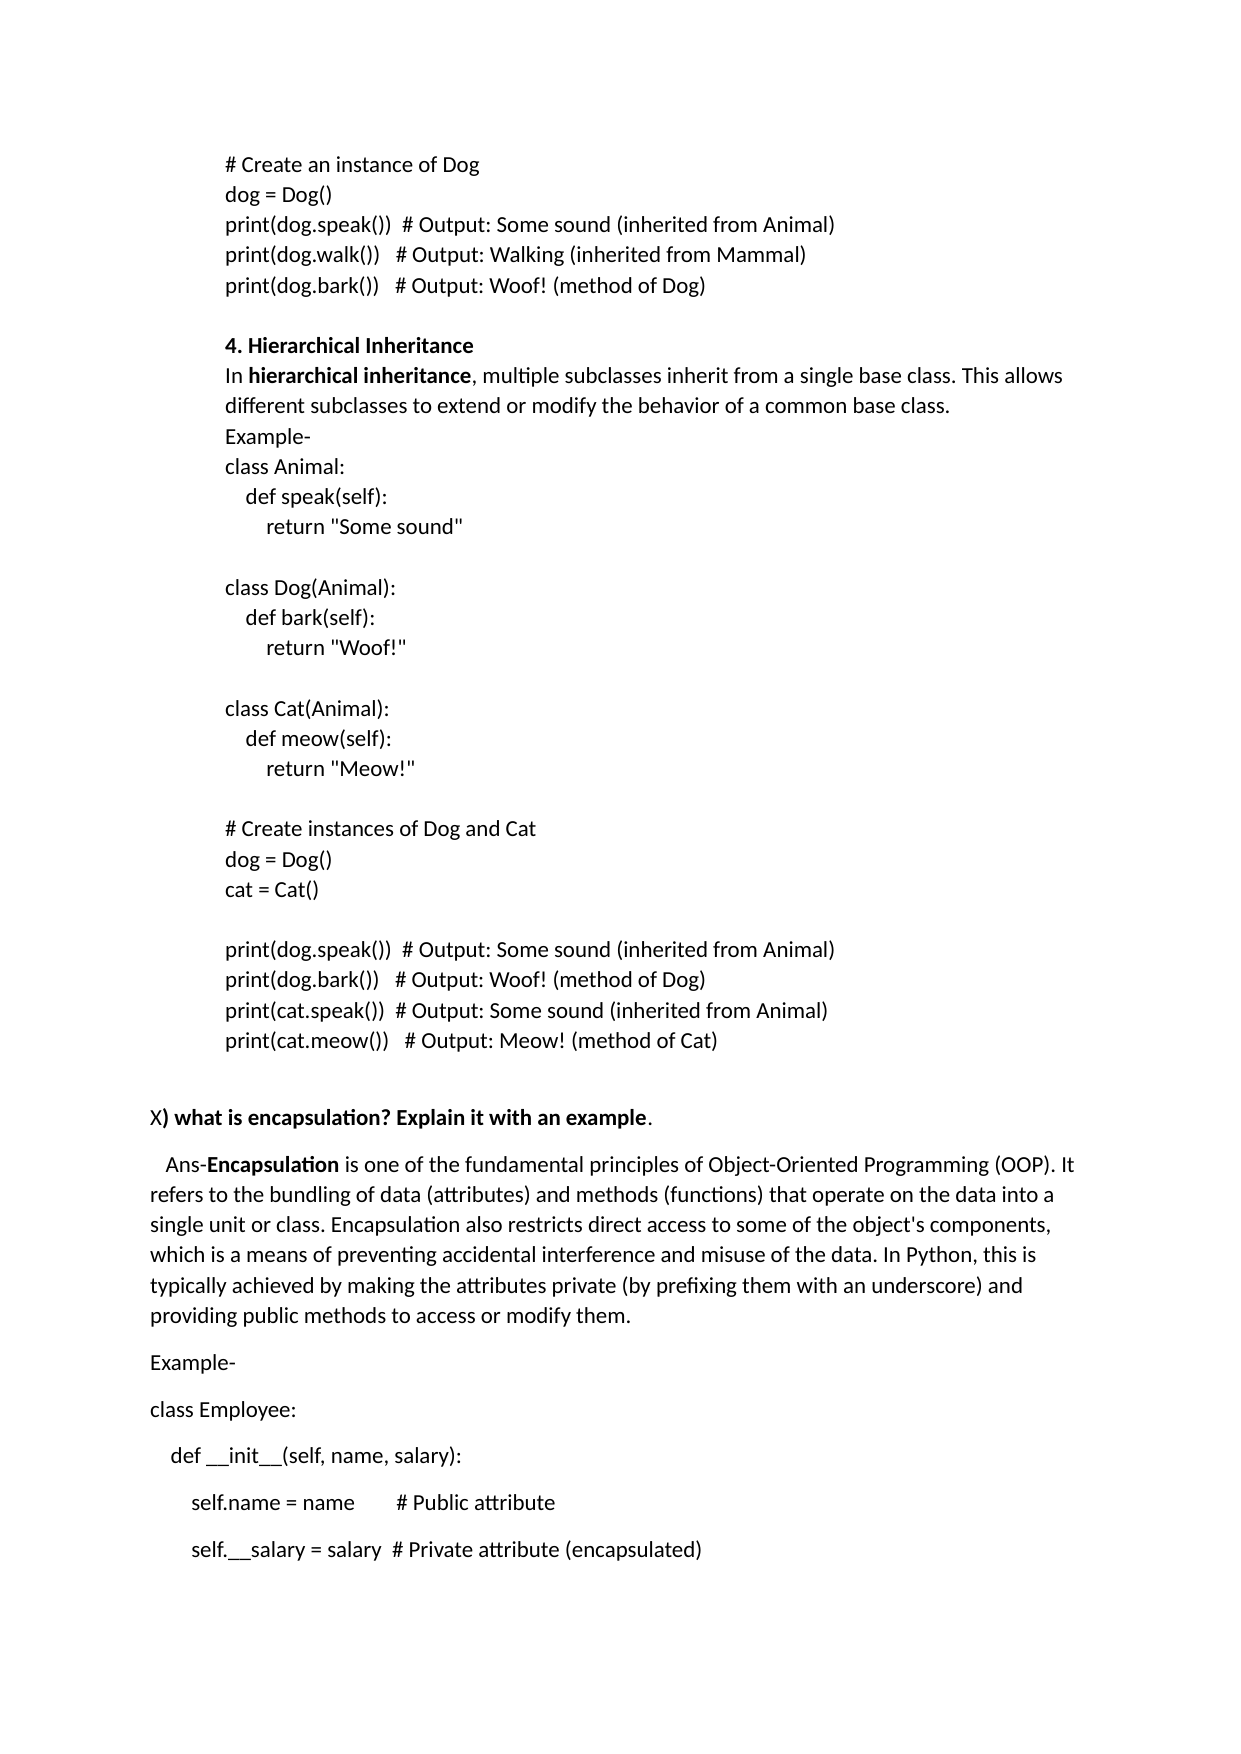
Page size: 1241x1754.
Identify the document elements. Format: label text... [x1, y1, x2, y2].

text self.__salary = salary # Private attribute (encapsulated) [150, 1535, 1090, 1563]
list print(dog.speak()) # Output: Some sound (inherited from Animal) [225, 935, 1090, 963]
list def bark(self): [225, 603, 1090, 631]
list return "Some sound" [225, 512, 1090, 541]
list dog = Dog() [225, 845, 1090, 873]
text Ans-Encapsulation is one of the fundamental principles of Object-Oriented Programming (OOP). It refers to the bundling of data (attributes) and methods (functions) that operate on the data into a single unit or class. Encapsulation also restricts direct access to some of the object's components, which is a means of preventing accidental interference and misuse of the data. In Python, this is typically achieved by making the attributes private (by prefixing them with an underscore) and providing public methods to access or modify them. [150, 1150, 1090, 1329]
list cat = Cat() [225, 875, 1090, 903]
list print(dog.walk()) # Output: Walking (inherited from Mammal) [225, 241, 1090, 269]
list In hierarchical inheritance, multiple subclasses inherit from a single base class. This allows different subclasses to extend or modify the behavior of a common base class. [225, 361, 1090, 420]
text self.name = name # Public attribute [150, 1488, 1090, 1517]
list 4. Hierarchical Inheritance [225, 331, 1090, 359]
list return "Meow!" [225, 754, 1090, 782]
list print(dog.speak()) # Output: Some sound (inherited from Animal) [225, 210, 1090, 238]
list print(cat.speak()) # Output: Some sound (inherited from Animal) [225, 996, 1090, 1024]
list class Dog(Animal): [225, 573, 1090, 601]
text X) what is encapsulation? Explain it with an example. [150, 1103, 1090, 1131]
list # Create an instance of Dog [225, 150, 1090, 178]
text Example- [150, 1348, 1090, 1376]
list return "Woof!" [225, 633, 1090, 661]
text def __init__(self, name, salary): [150, 1442, 1090, 1470]
list Example- [225, 422, 1090, 450]
list dog = Dog() [225, 180, 1090, 208]
list class Cat(Animal): [225, 694, 1090, 722]
list print(dog.bark()) # Output: Woof! (method of Dog) [225, 271, 1090, 299]
list print(dog.bark()) # Output: Woof! (method of Dog) [225, 966, 1090, 994]
list def meow(self): [225, 724, 1090, 752]
list def speak(self): [225, 482, 1090, 510]
list print(cat.meow()) # Output: Meow! (method of Cat) [225, 1026, 1090, 1054]
text class Employee: [150, 1395, 1090, 1423]
list class Animal: [225, 452, 1090, 480]
list # Create instances of Dog and Cat [225, 814, 1090, 843]
